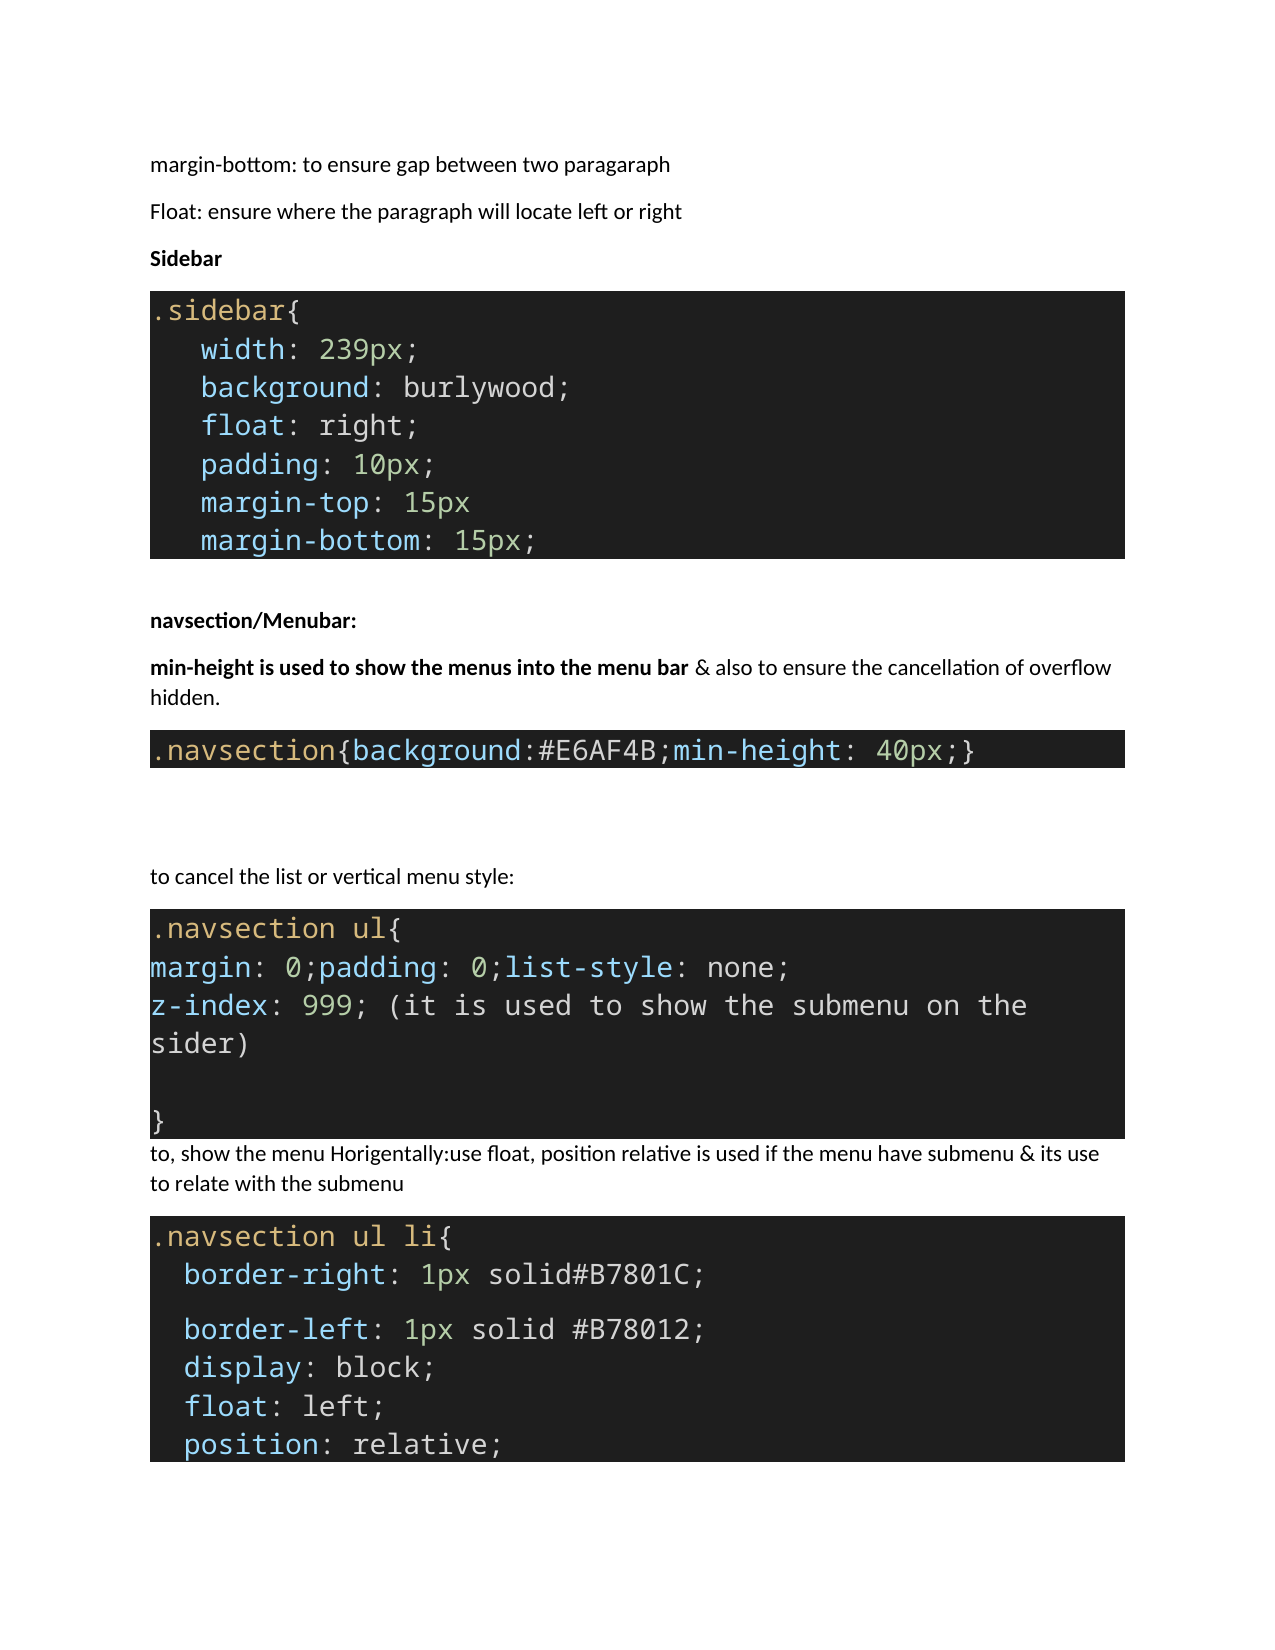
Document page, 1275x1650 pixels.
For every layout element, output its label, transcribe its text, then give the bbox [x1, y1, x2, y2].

text margin-bottom: to ensure gap between two paragaraph [150, 150, 1125, 178]
text border-right: 1px solid#B7801C; [150, 1254, 1125, 1292]
text float: left; [150, 1386, 1125, 1424]
text float: right; [150, 406, 1125, 444]
text .navsection ul{ [150, 909, 1125, 947]
text margin-top: 15px [150, 482, 1125, 521]
text .navsection{background:#E6AF4B;min-height: 40px;} [150, 730, 1125, 768]
text width: 239px; [150, 329, 1125, 367]
text position: relative; [150, 1424, 1125, 1462]
text .navsection ul li{ [150, 1216, 1125, 1254]
text } [150, 1100, 1125, 1139]
text border-left: 1px solid #B78012; [150, 1309, 1125, 1347]
text to, show the menu Horigentally:use float, position relative is used if the menu have submenu & its use to relate with the submenu [150, 1139, 1125, 1197]
text Sidebar [150, 244, 1125, 272]
text min-height is used to show the menus into the menu bar & also to ensure the cancellation of overflow hidden. [150, 653, 1125, 711]
text background: burlywood; [150, 367, 1125, 406]
text margin-bottom: 15px; [150, 521, 1125, 559]
text to cancel the list or vertical menu style: [150, 862, 1125, 890]
text navsection/Menubar: [150, 606, 1125, 634]
text z-index: 999; (it is used to show the submenu on the sider) [150, 985, 1125, 1062]
text display: block; [150, 1347, 1125, 1386]
text margin: 0;padding: 0;list-style: none; [150, 947, 1125, 985]
text padding: 10px; [150, 444, 1125, 482]
text Float: ensure where the paragraph will locate left or right [150, 197, 1125, 225]
text .sidebar{ [150, 291, 1125, 329]
